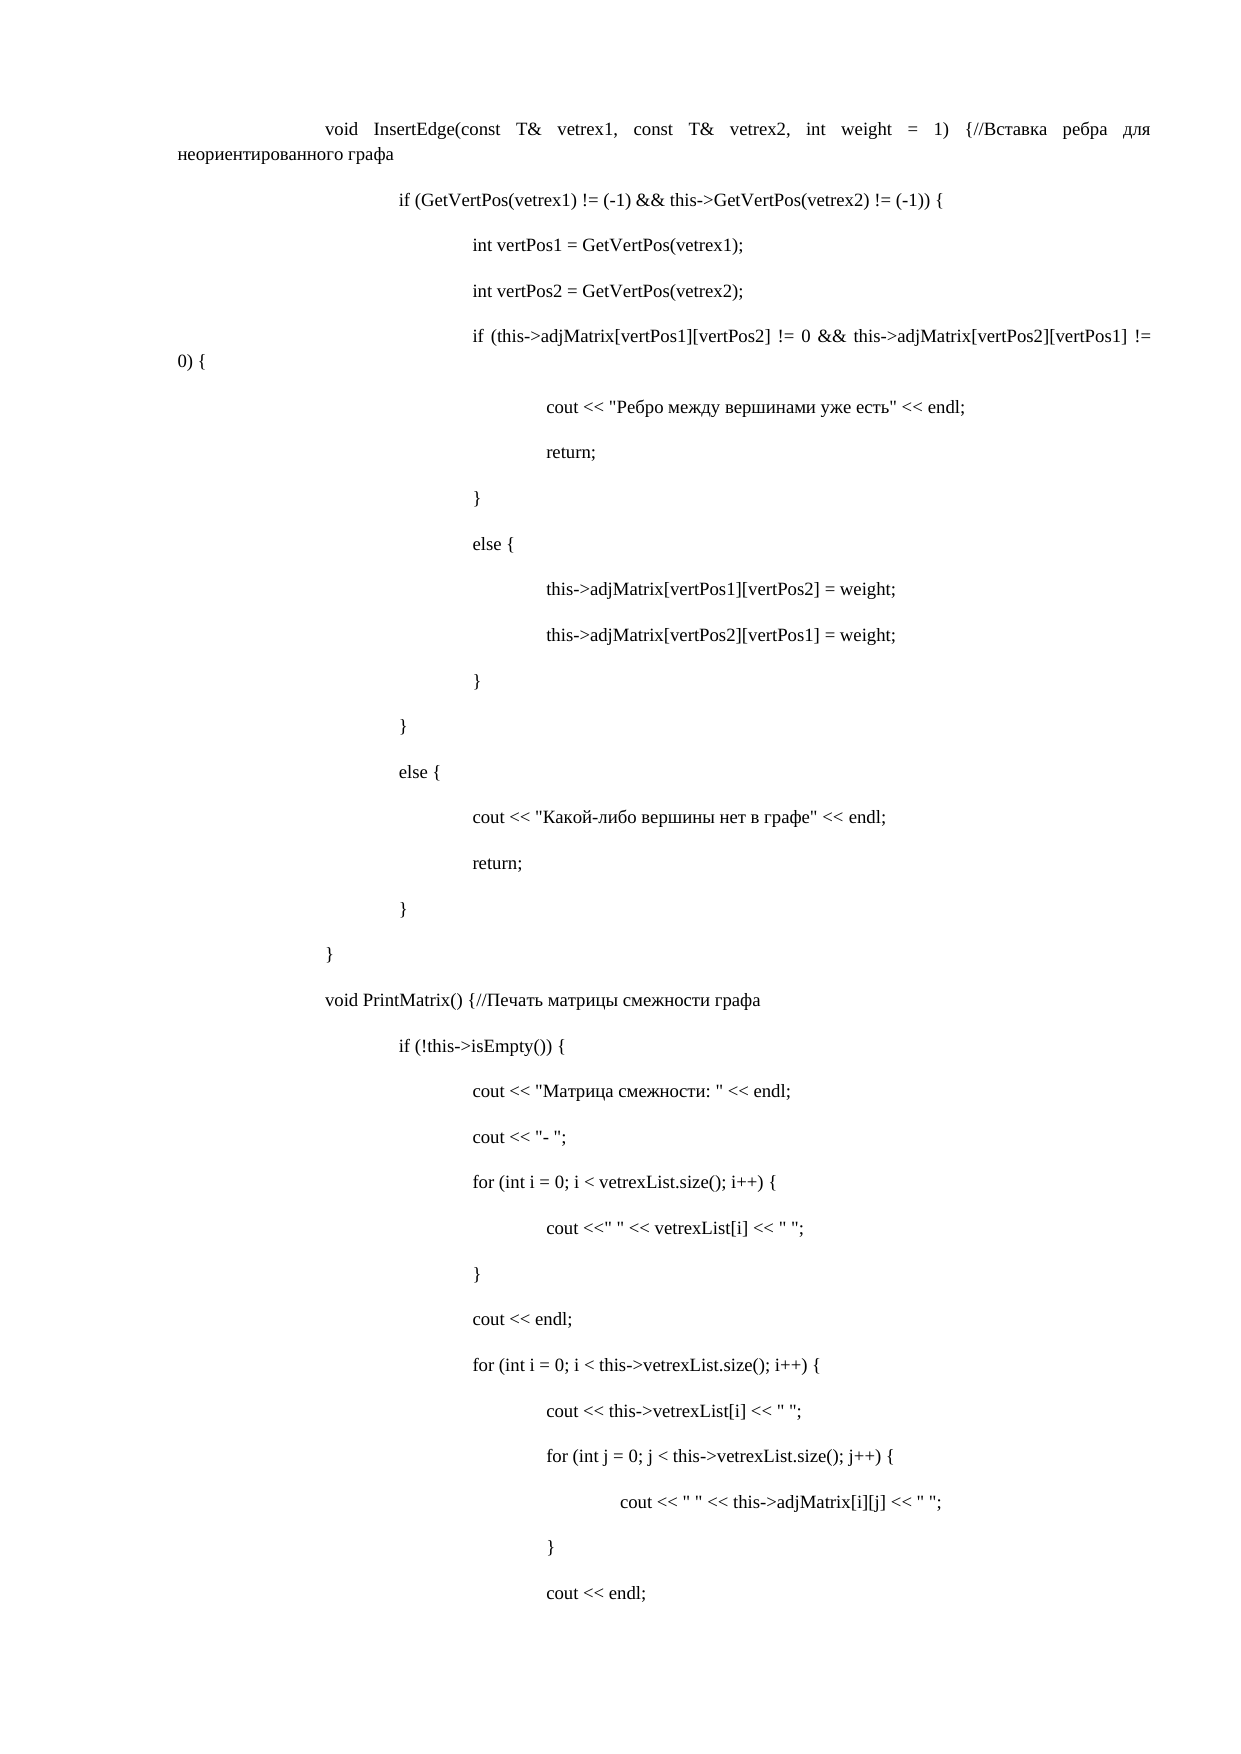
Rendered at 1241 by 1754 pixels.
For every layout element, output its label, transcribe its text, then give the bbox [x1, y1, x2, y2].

text } [177, 898, 1152, 919]
text else { [177, 761, 1152, 782]
text if (GetVertPos(vetrex1) != (-1) && this->GetVertPos(vetrex2) != (-1)) { [177, 188, 1152, 210]
text } [177, 1536, 1152, 1558]
text } [177, 943, 1152, 965]
text } [177, 487, 1152, 509]
text void InsertEdge(const T& vetrex1, const T& vetrex2, int weight = 1) {//Вставка ребра для неориентированного графа [177, 118, 1152, 164]
text } [177, 715, 1152, 737]
text if (this->adjMatrix[vertPos1][vertPos2] != 0 && this->adjMatrix[vertPos2][vertPos1] != 0) { [177, 325, 1152, 372]
text else { [177, 533, 1152, 554]
text cout << this->vetrexList[i] << " "; [177, 1399, 1152, 1421]
text if (!this->isEmpty()) { [177, 1034, 1152, 1056]
text for (int i = 0; i < this->vetrexList.size(); i++) { [177, 1354, 1152, 1376]
text void PrintMatrix() {//Печать матрицы смежности графа [177, 989, 1152, 1011]
text this->adjMatrix[vertPos2][vertPos1] = weight; [177, 624, 1152, 646]
text cout << " " << this->adjMatrix[i][j] << " "; [177, 1491, 1152, 1512]
text for (int j = 0; j < this->vetrexList.size(); j++) { [177, 1445, 1152, 1467]
text int vertPos2 = GetVertPos(vetrex2); [177, 280, 1152, 301]
text } [177, 1263, 1152, 1284]
text cout <<" " << vetrexList[i] << " "; [177, 1217, 1152, 1239]
text return; [177, 441, 1152, 463]
text for (int i = 0; i < vetrexList.size(); i++) { [177, 1171, 1152, 1193]
text } [177, 669, 1152, 691]
text cout << endl; [177, 1308, 1152, 1330]
text return; [177, 852, 1152, 874]
text cout << "Матрица смежности: " << endl; [177, 1080, 1152, 1102]
text int vertPos1 = GetVertPos(vetrex1); [177, 234, 1152, 256]
text cout << "- "; [177, 1126, 1152, 1147]
text cout << "Ребро между вершинами уже есть" << endl; [177, 396, 1152, 417]
text this->adjMatrix[vertPos1][vertPos2] = weight; [177, 578, 1152, 600]
text cout << endl; [177, 1582, 1152, 1604]
text cout << "Какой-либо вершины нет в графе" << endl; [177, 806, 1152, 828]
